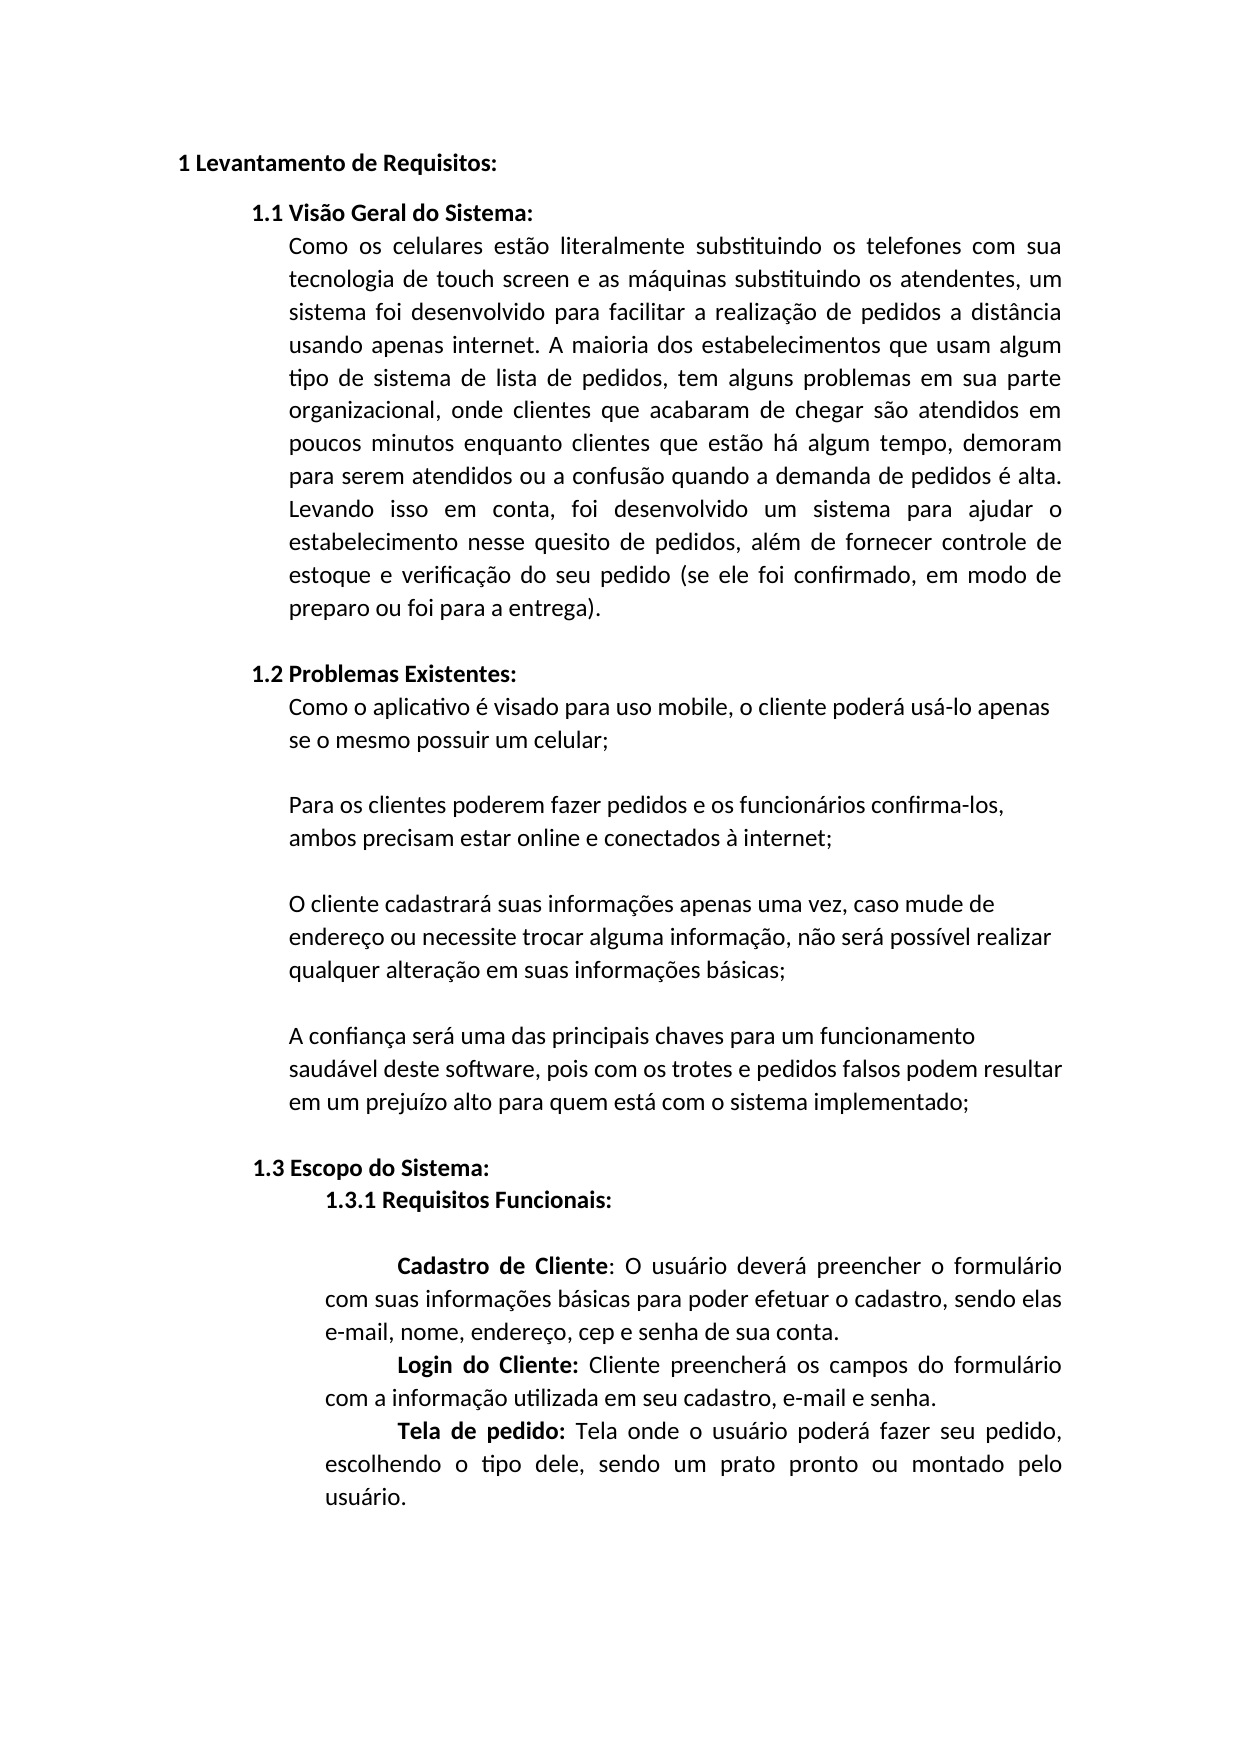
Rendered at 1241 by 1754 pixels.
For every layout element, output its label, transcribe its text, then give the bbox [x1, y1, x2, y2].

list Visão Geral do Sistema: [251, 197, 1063, 228]
list Para os clientes poderem fazer pedidos e os funcionários confirma-los, ambos precisam estar online e conectados à internet; [288, 790, 1063, 853]
list Login do Cliente: Cliente preencherá os campos do formulário com a informação utilizada em seu cadastro, e-mail e senha. [325, 1349, 1063, 1413]
list Problemas Existentes: [251, 658, 1063, 688]
text 1 Levantamento de Requisitos: [177, 148, 1063, 178]
list Tela de pedido: Tela onde o usuário poderá fazer seu pedido, escolhendo o tipo dele, sendo um prato pronto ou montado pelo usuário. [325, 1415, 1063, 1511]
list 1.3 Escopo do Sistema: [252, 1152, 1063, 1182]
list Como o aplicativo é visado para uso mobile, o cliente poderá usá-lo apenas se o mesmo possuir um celular; [288, 691, 1063, 754]
list A confiança será uma das principais chaves para um funcionamento saudável deste software, pois com os trotes e pedidos falsos podem resultar em um prejuízo alto para quem está com o sistema implementado; [288, 1020, 1063, 1116]
list Como os celulares estão literalmente substituindo os telefones com sua tecnologia de touch screen e as máquinas substituindo os atendentes, um sistema foi desenvolvido para facilitar a realização de pedidos a distância usando apenas internet. A maioria dos estabelecimentos que usam algum tipo de sistema de lista de pedidos, tem alguns problemas em sua parte organizacional, onde clientes que acabaram de chegar são atendidos em poucos minutos enquanto clientes que estão há algum tempo, demoram para serem atendidos ou a confusão quando a demanda de pedidos é alta. Levando isso em conta, foi desenvolvido um sistema para ajudar o estabelecimento nesse quesito de pedidos, além de fornecer controle de estoque e verificação do seu pedido (se ele foi confirmado, em modo de preparo ou foi para a entrega). [288, 230, 1063, 623]
list 1.3.1 Requisitos Funcionais: [252, 1185, 1063, 1215]
list O cliente cadastrará suas informações apenas uma vez, caso mude de endereço ou necessite trocar alguma informação, não será possível realizar qualquer alteração em suas informações básicas; [288, 888, 1063, 985]
list Cadastro de Cliente: O usuário deverá preencher o formulário com suas informações básicas para poder efetuar o cadastro, sendo elas e-mail, nome, endereço, cep e senha de sua conta. [325, 1251, 1063, 1347]
